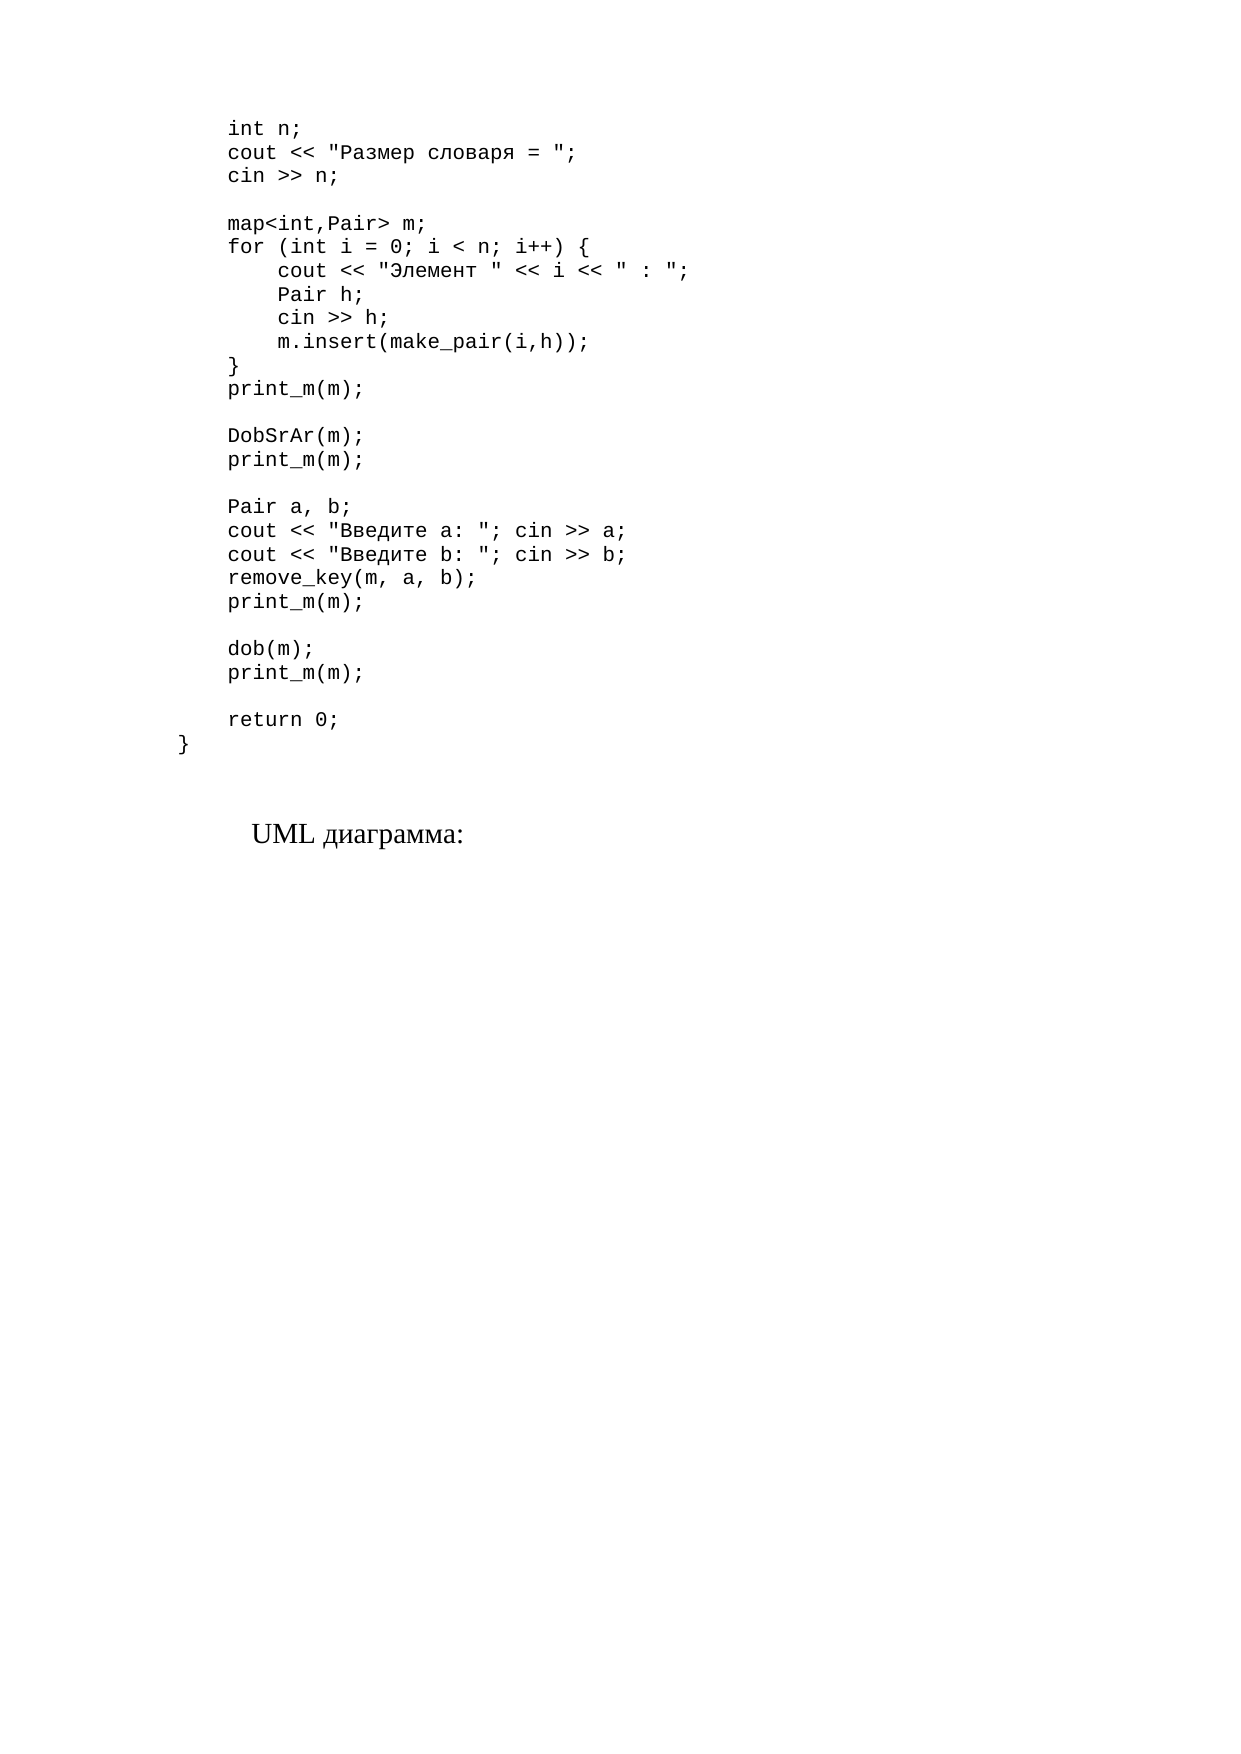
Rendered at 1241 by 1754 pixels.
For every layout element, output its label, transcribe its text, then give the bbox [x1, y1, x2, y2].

text dob(m); [177, 638, 1152, 662]
text map<int,Pair> m; [177, 213, 1152, 236]
text m.insert(make_pair(i,h)); [177, 331, 1152, 354]
text for (int i = 0; i < n; i++) { [177, 236, 1152, 260]
text } [177, 354, 1152, 378]
text UML диаграмма: [177, 816, 1152, 849]
text cout << "Введите b: "; cin >> b; [177, 544, 1152, 567]
text cout << "Введите a: "; cin >> a; [177, 520, 1152, 544]
text cout << "Элемент " << i << " : "; [177, 260, 1152, 284]
text } [177, 733, 1152, 757]
text Pair h; [177, 284, 1152, 307]
text DobSrAr(m); [177, 426, 1152, 449]
text print_m(m); [177, 378, 1152, 402]
text return 0; [177, 709, 1152, 733]
text remove_key(m, a, b); [177, 567, 1152, 591]
text int n; [177, 118, 1152, 142]
text cin >> n; [177, 165, 1152, 189]
text cin >> h; [177, 307, 1152, 331]
text cout << "Размер словаря = "; [177, 142, 1152, 165]
text print_m(m); [177, 449, 1152, 473]
text Pair a, b; [177, 496, 1152, 520]
text print_m(m); [177, 662, 1152, 686]
text print_m(m); [177, 591, 1152, 615]
